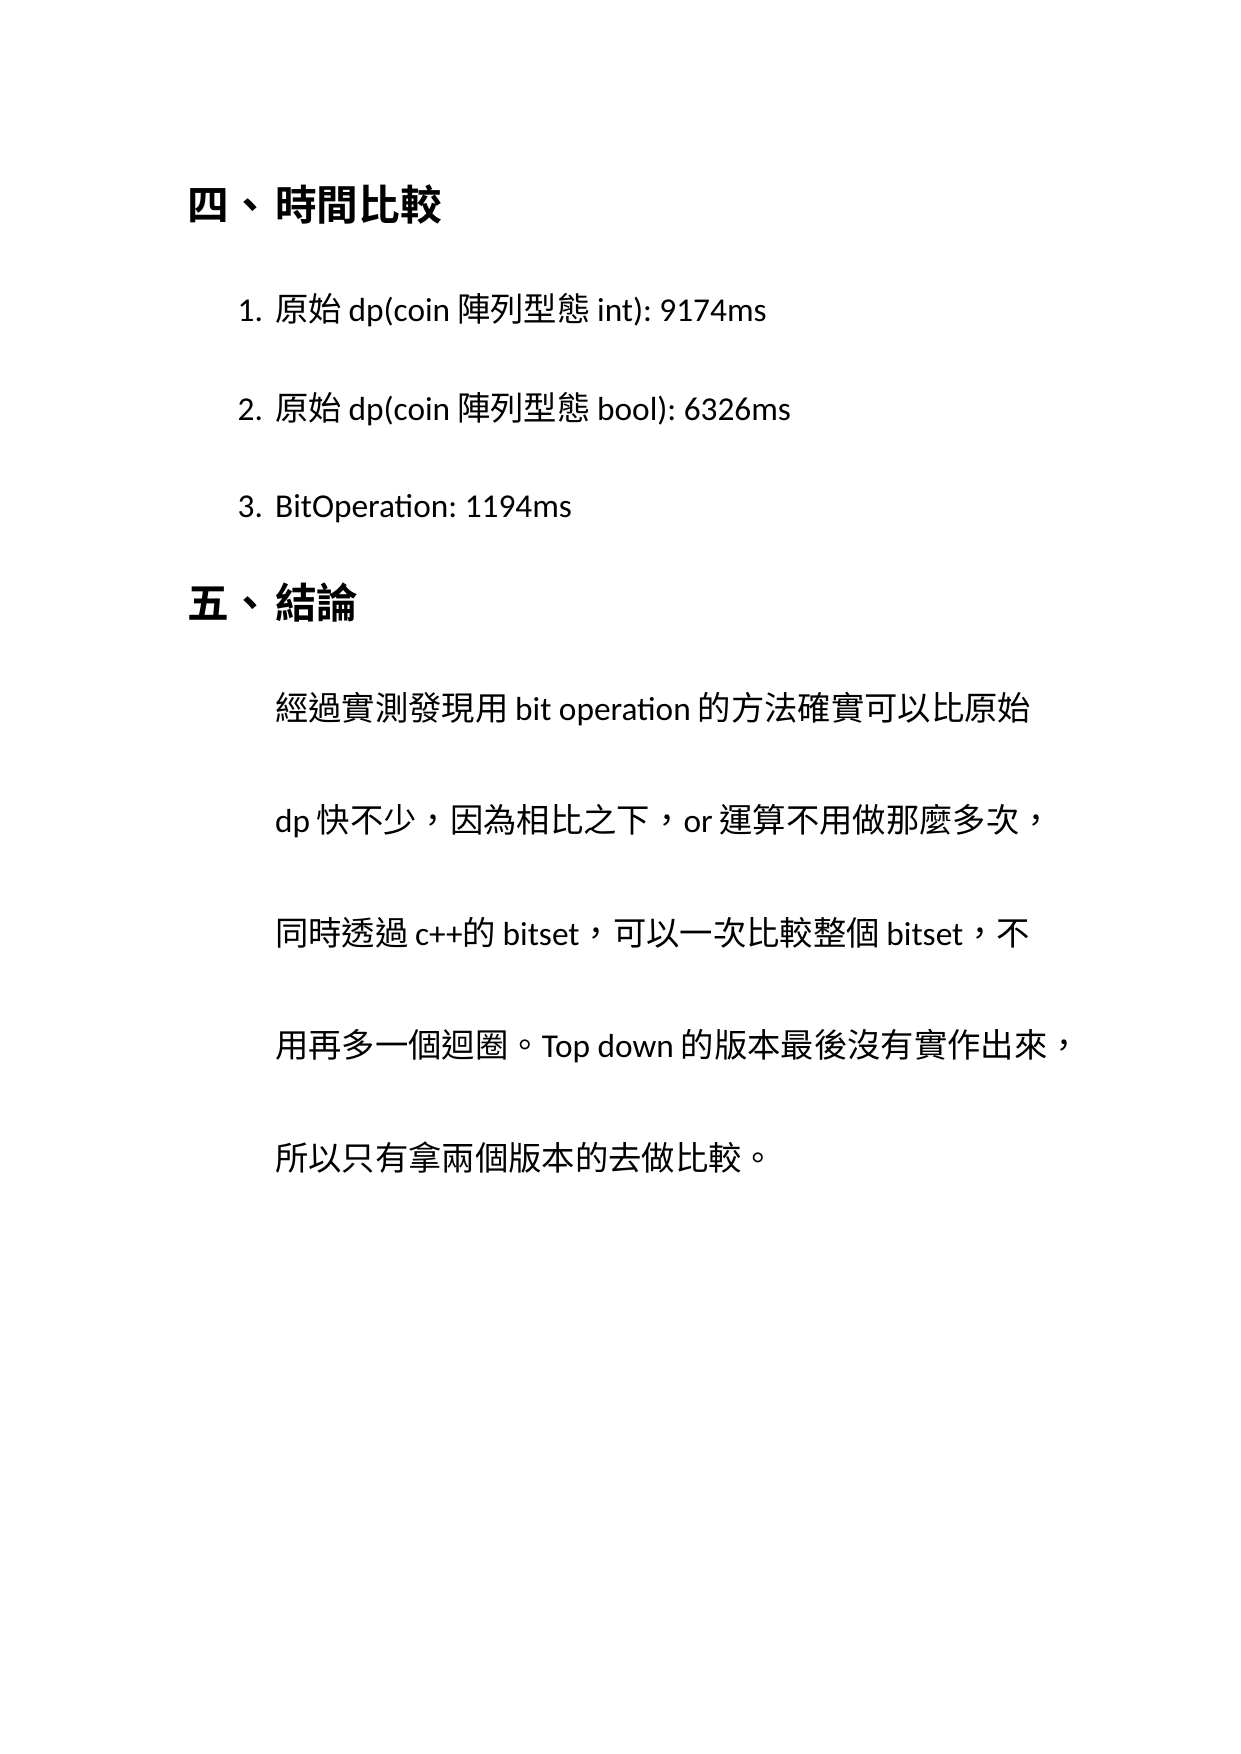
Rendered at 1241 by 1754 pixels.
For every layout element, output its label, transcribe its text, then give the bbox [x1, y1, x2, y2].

list 原始dp(coin陣列型態bool): 6326ms [237, 369, 1053, 444]
list BitOperation: 1194ms [237, 468, 1053, 543]
list 原始dp(coin陣列型態int): 9174ms [237, 269, 1053, 344]
list 結論 [187, 563, 1053, 638]
list 經過實測發現用bit operation的方法確實可以比原始dp快不少，因為相比之下，or運算不用做那麼多次，同時透過c++的bitset，可以一次比較整個bitset，不用再多一個迴圈。Top down的版本最後沒有實作出來，所以只有拿兩個版本的去做比較。 [275, 668, 1053, 1193]
list 時間比較 [187, 164, 1053, 239]
